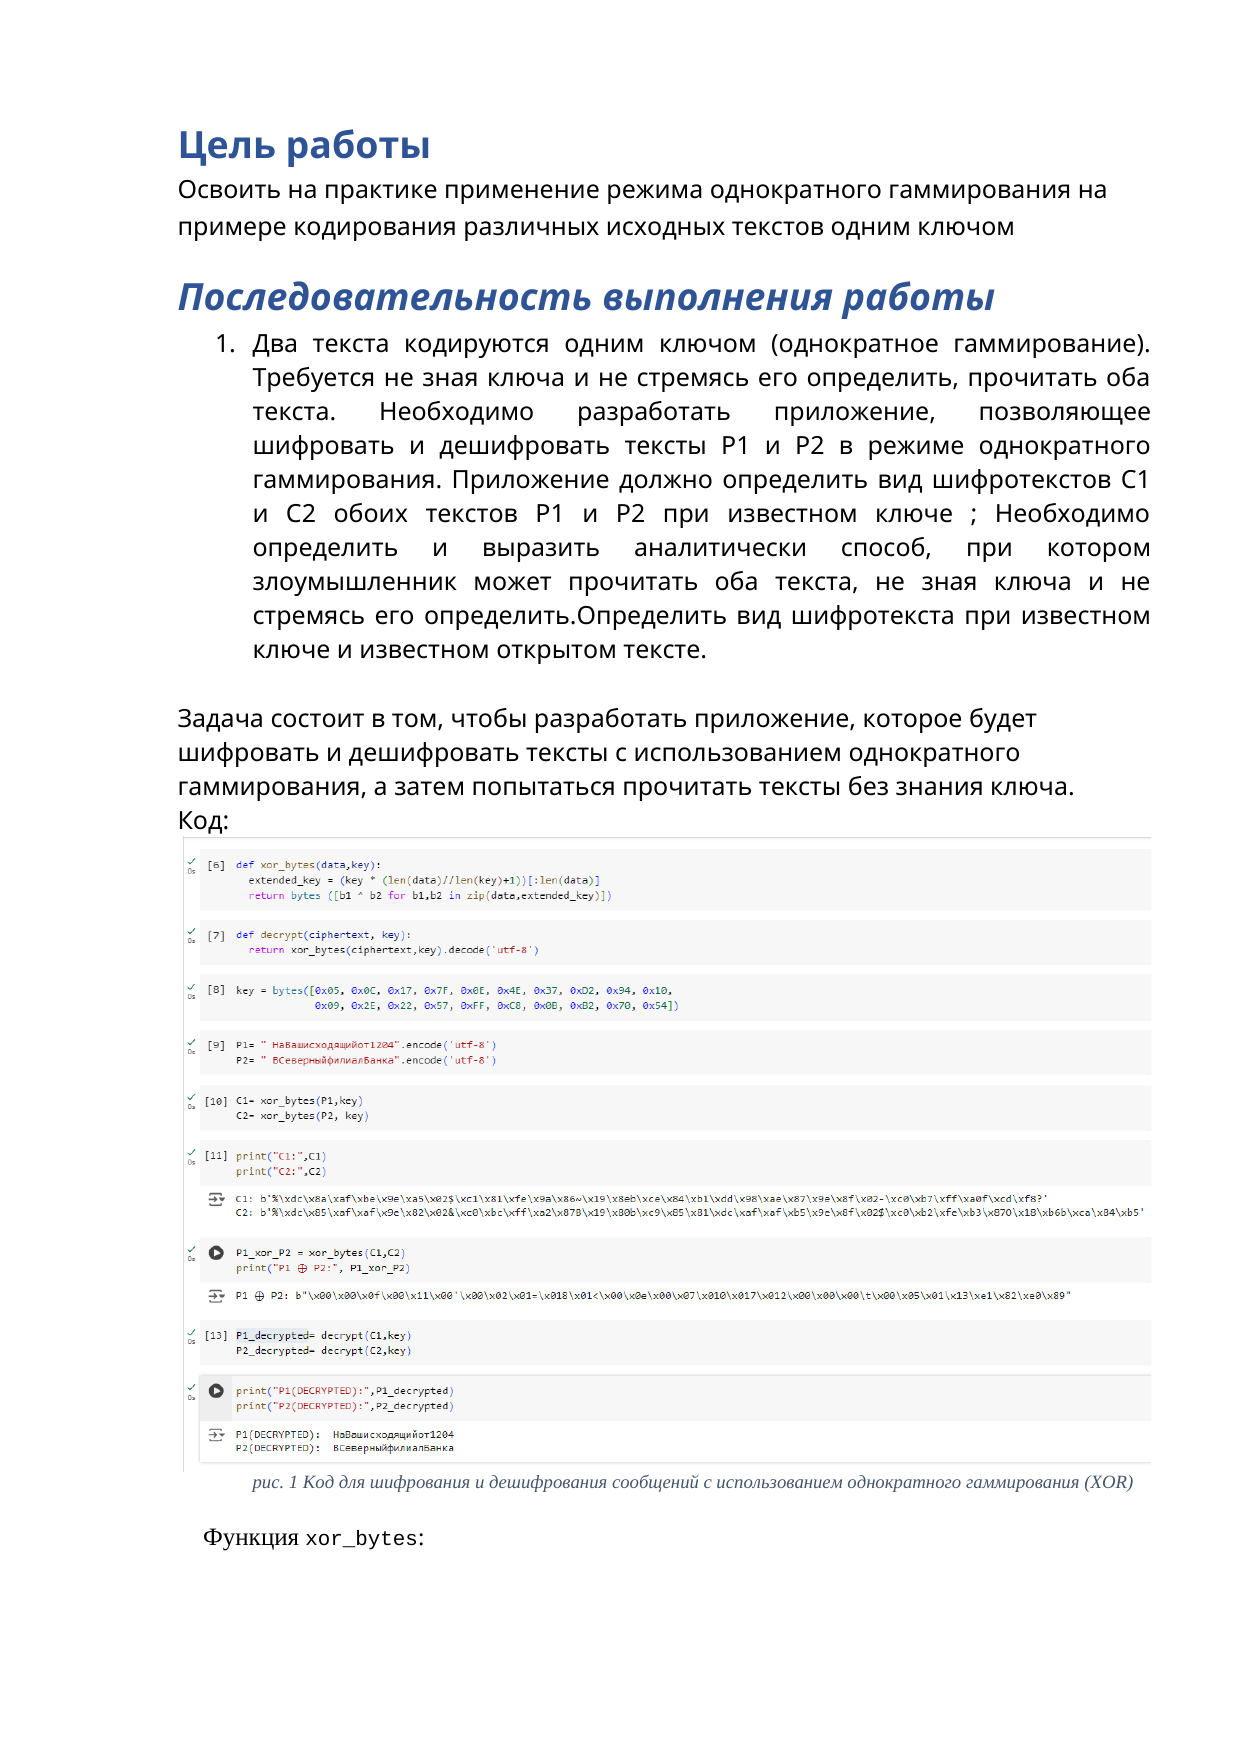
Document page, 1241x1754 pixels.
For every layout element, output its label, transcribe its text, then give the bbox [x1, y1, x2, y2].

subtitle Последовательность выполнения работы [177, 270, 1152, 321]
text рис. 1 Код для шифрования и дешифрования сообщений с использованием однократного гаммирования (XOR) [177, 1472, 1152, 1493]
text Задача состоит в том, чтобы разработать приложение, которое будет шифровать и дешифровать тексты с использованием однократного гаммирования, а затем попытаться прочитать тексты без знания ключа. [177, 700, 1152, 802]
picture [177, 836, 1152, 1472]
text  Функция xor_bytes: [177, 1522, 1152, 1552]
subtitle Цель работы Освоить на практике применение режима однократного гаммирования на примере кодирования различных исходных текстов одним ключом [177, 118, 1152, 243]
list Два текста кодируются одним ключом (однократное гаммирование). Требуется не зная ключа и не стремясь его определить, прочитать оба текста. Необходимо разработать приложение, позволяющее шифровать и дешифровать тексты P1 и P2 в режиме однократного гаммирования. Приложение должно определить вид шифротекстов C1 и C2 обоих текстов P1 и P2 при известном ключе ; Необходимо определить и выразить аналитически способ, при котором злоумышленник может прочитать оба текста, не зная ключа и не стремясь его определить.Определить вид шифротекста при известном ключе и известном открытом тексте. [215, 326, 1152, 666]
text Код: [177, 802, 1152, 836]
